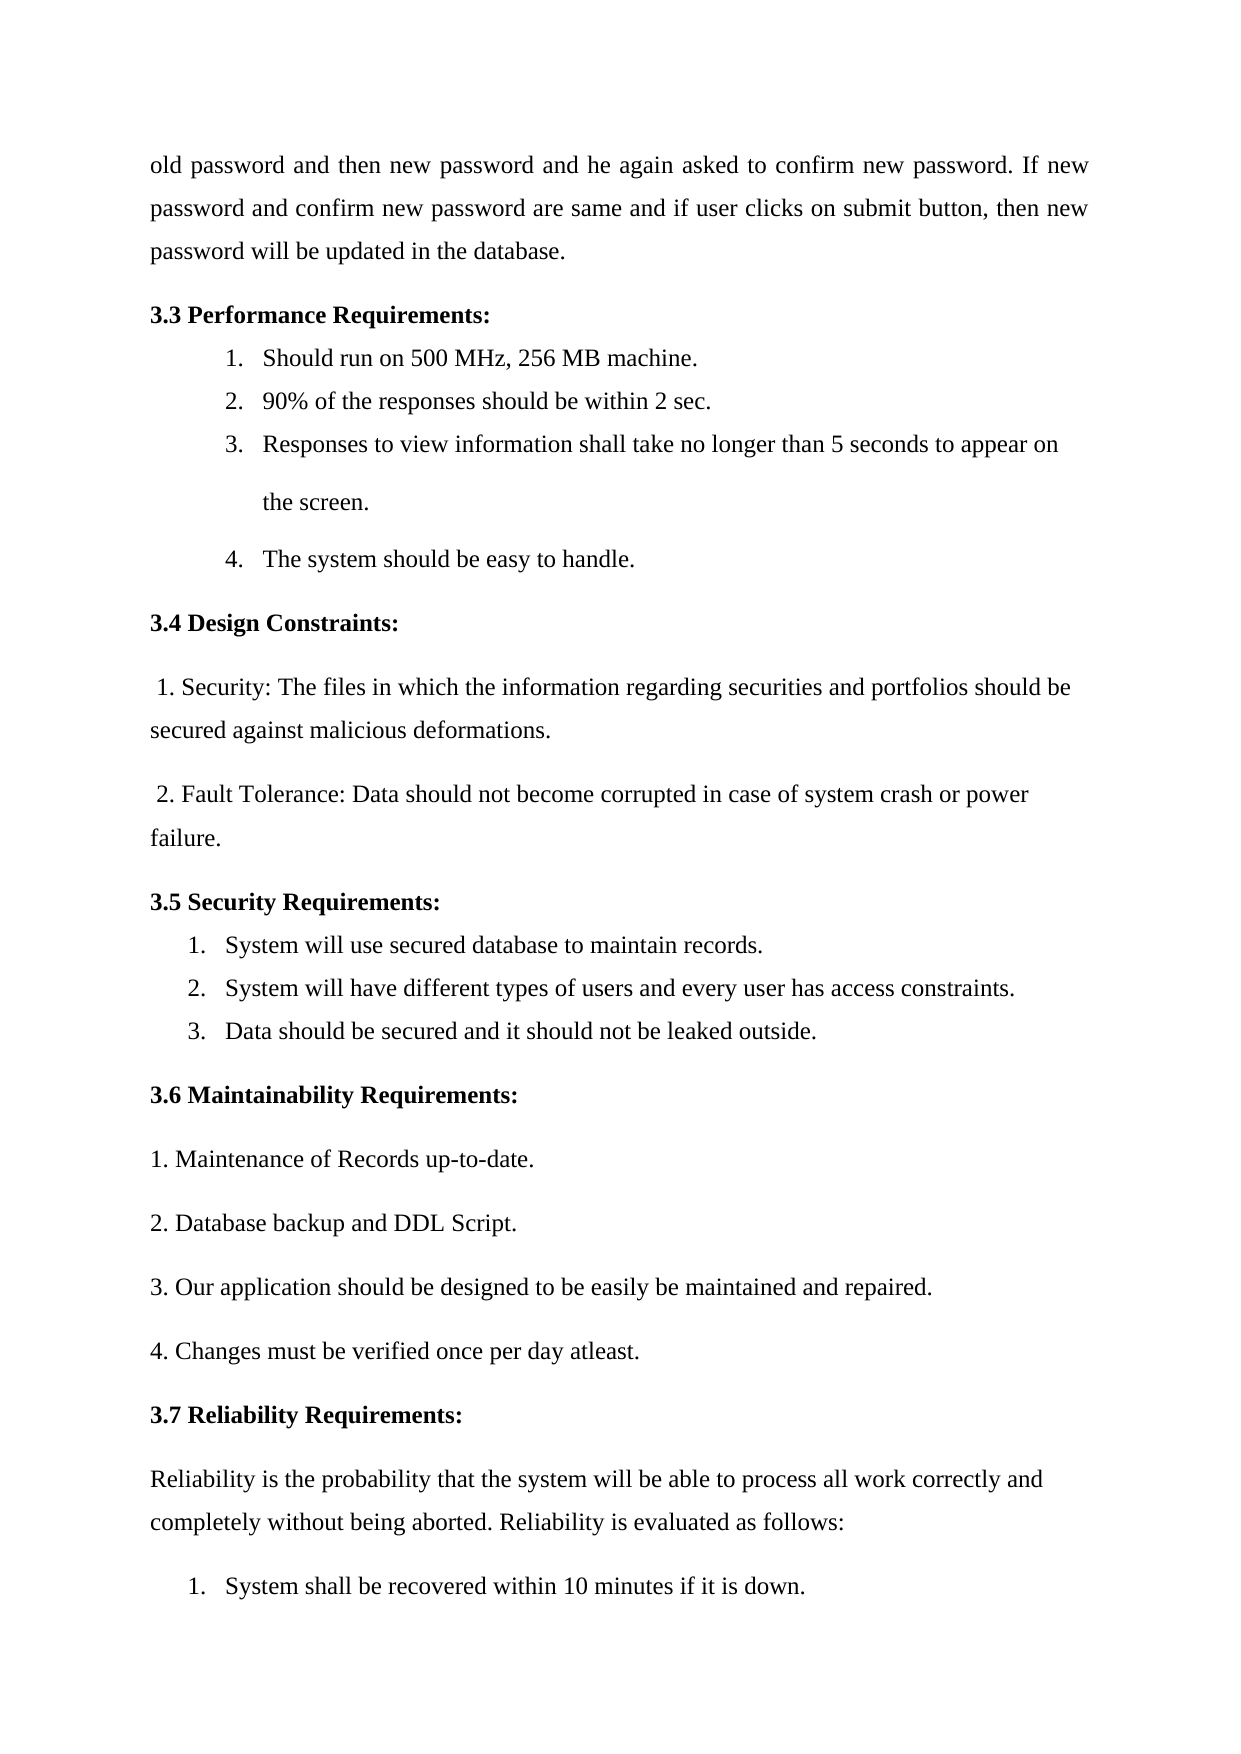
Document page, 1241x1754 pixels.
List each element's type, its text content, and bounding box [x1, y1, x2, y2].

text 3. Our application should be designed to be easily be maintained and repaired. [150, 1272, 1090, 1301]
text 4. Changes must be verified once per day atleast. [150, 1336, 1090, 1364]
text 3.4 Design Constraints: [150, 608, 1090, 637]
text 3.6 Maintainability Requirements: [150, 1080, 1090, 1109]
text 2. Fault Tolerance: Data should not become corrupted in case of system crash or power failure. [150, 779, 1090, 851]
list 90% of the responses should be within 2 sec. [225, 386, 1090, 415]
text 3.7 Reliability Requirements: [150, 1400, 1090, 1428]
list The system should be easy to handle. [225, 544, 1090, 573]
list System will use secured database to maintain records. [187, 930, 1090, 958]
list System shall be recovered within 10 minutes if it is down. [187, 1571, 1090, 1599]
text 1. Security: The files in which the information regarding securities and portfolios should be secured against malicious deformations. [150, 672, 1090, 744]
list Performance Requirements: [150, 300, 1090, 329]
list Security Requirements: [150, 887, 1090, 915]
text 1. Maintenance of Records up-to-date. [150, 1144, 1090, 1173]
list System will have different types of users and every user has access constraints. [187, 973, 1090, 1002]
list Data should be secured and it should not be leaked outside. [187, 1016, 1090, 1045]
text 2. Database backup and DDL Script. [150, 1208, 1090, 1237]
list Should run on 500 MHz, 256 MB machine. [225, 343, 1090, 372]
text Reliability is the probability that the system will be able to process all work correctly and completely without being aborted. Reliability is evaluated as follows: [150, 1464, 1090, 1536]
list Responses to view information shall take no longer than 5 seconds to appear on the screen. [225, 429, 1090, 516]
